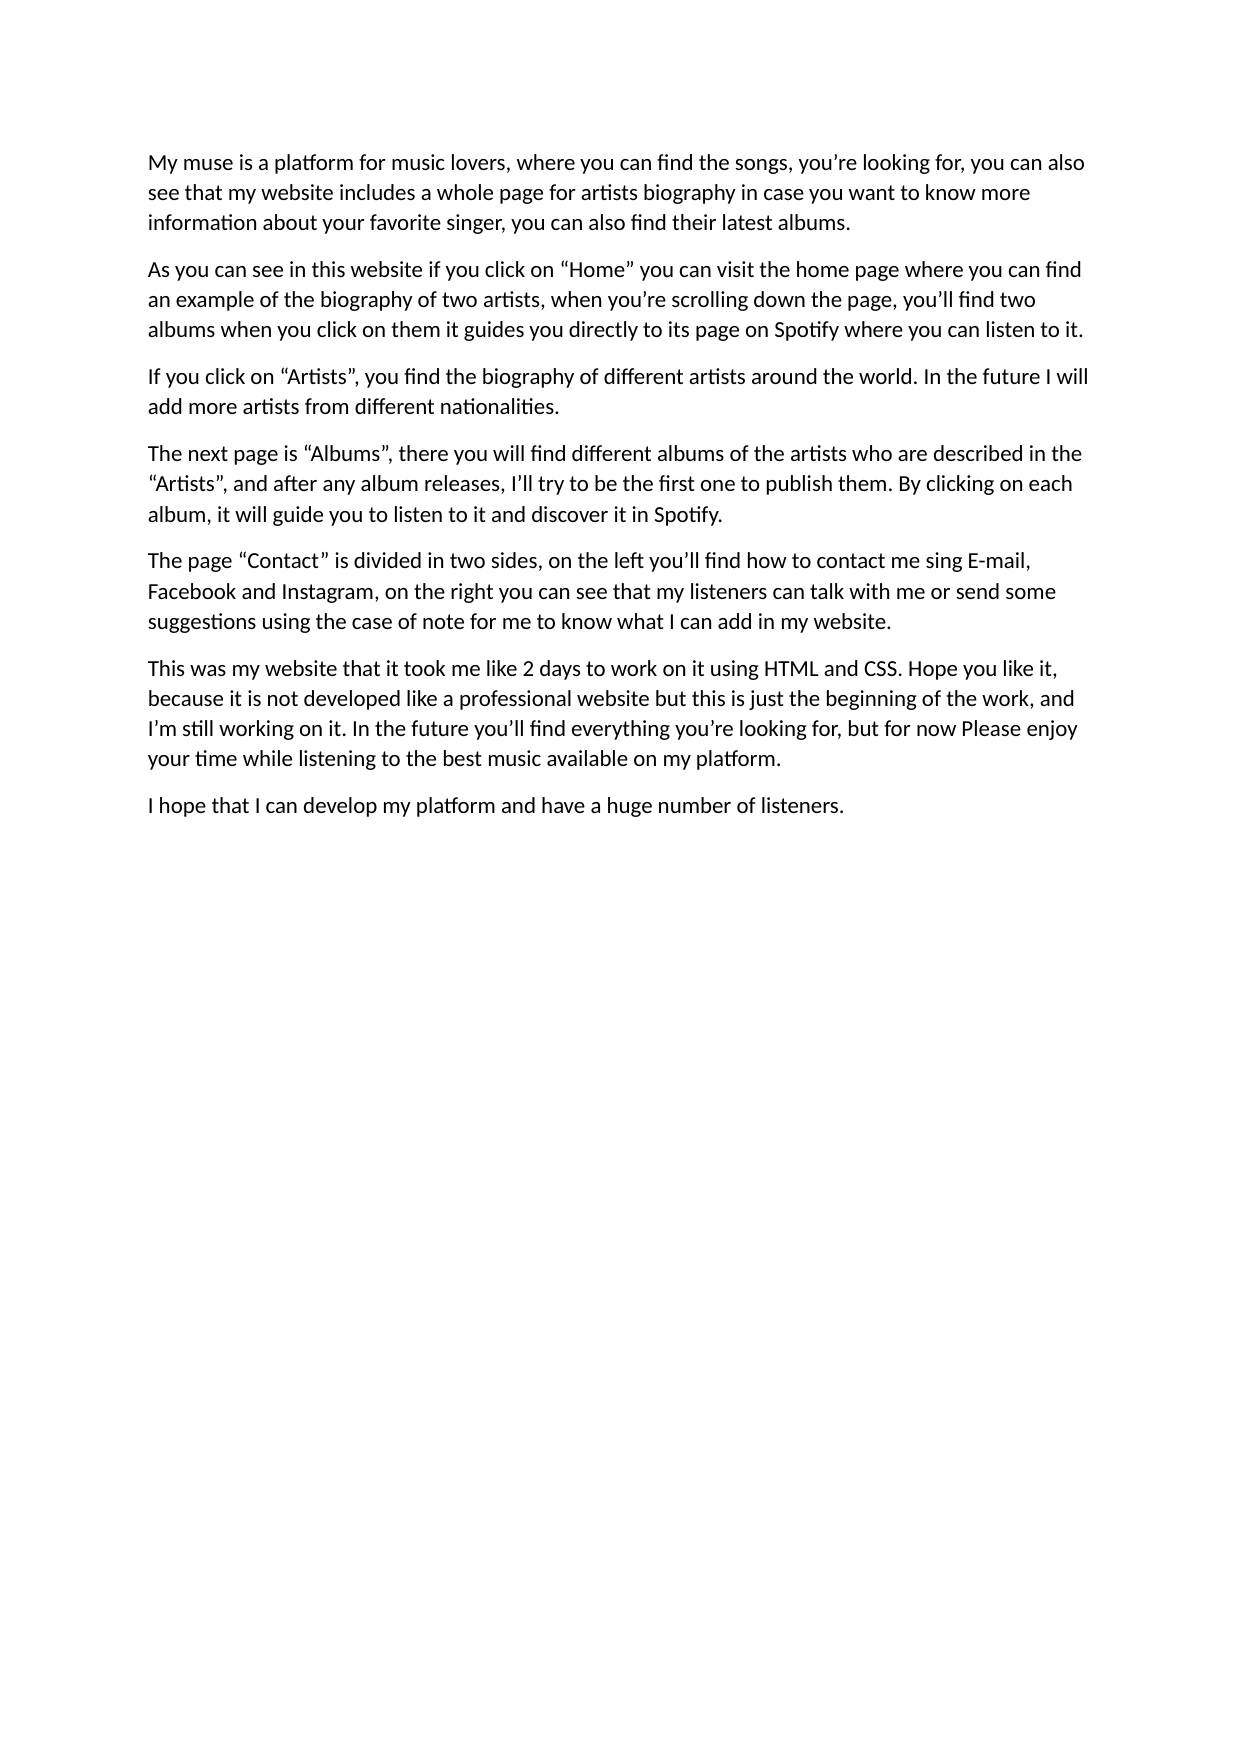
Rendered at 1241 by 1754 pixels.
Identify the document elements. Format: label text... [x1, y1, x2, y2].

text I hope that I can develop my platform and have a huge number of listeners. [148, 791, 1093, 819]
text The page “Contact” is divided in two sides, on the left you’ll find how to contact me sing E-mail, Facebook and Instagram, on the right you can see that my listeners can talk with me or send some suggestions using the case of note for me to know what I can add in my website. [148, 547, 1093, 635]
text As you can see in this website if you click on “Home” you can visit the home page where you can find an example of the biography of two artists, when you’re scrolling down the page, you’ll find two albums when you click on them it guides you directly to its page on Spotify where you can listen to it. [148, 255, 1093, 343]
text If you click on “Artists”, you find the biography of different artists around the world. In the future I will add more artists from different nationalities. [148, 362, 1093, 420]
text This was my website that it took me like 2 days to work on it using HTML and CSS. Hope you like it, because it is not developed like a professional website but this is just the beginning of the work, and I’m still working on it. In the future you’ll find everything you’re looking for, but for now Please enjoy your time while listening to the best music available on my platform. [148, 654, 1093, 772]
text My muse is a platform for music lovers, where you can find the songs, you’re looking for, you can also see that my website includes a whole page for artists biography in case you want to know more information about your favorite singer, you can also find their latest albums. [148, 148, 1093, 236]
text The next page is “Albums”, there you will find different albums of the artists who are described in the “Artists”, and after any album releases, I’ll try to be the first one to publish them. By clicking on each album, it will guide you to listen to it and discover it in Spotify. [148, 439, 1093, 528]
